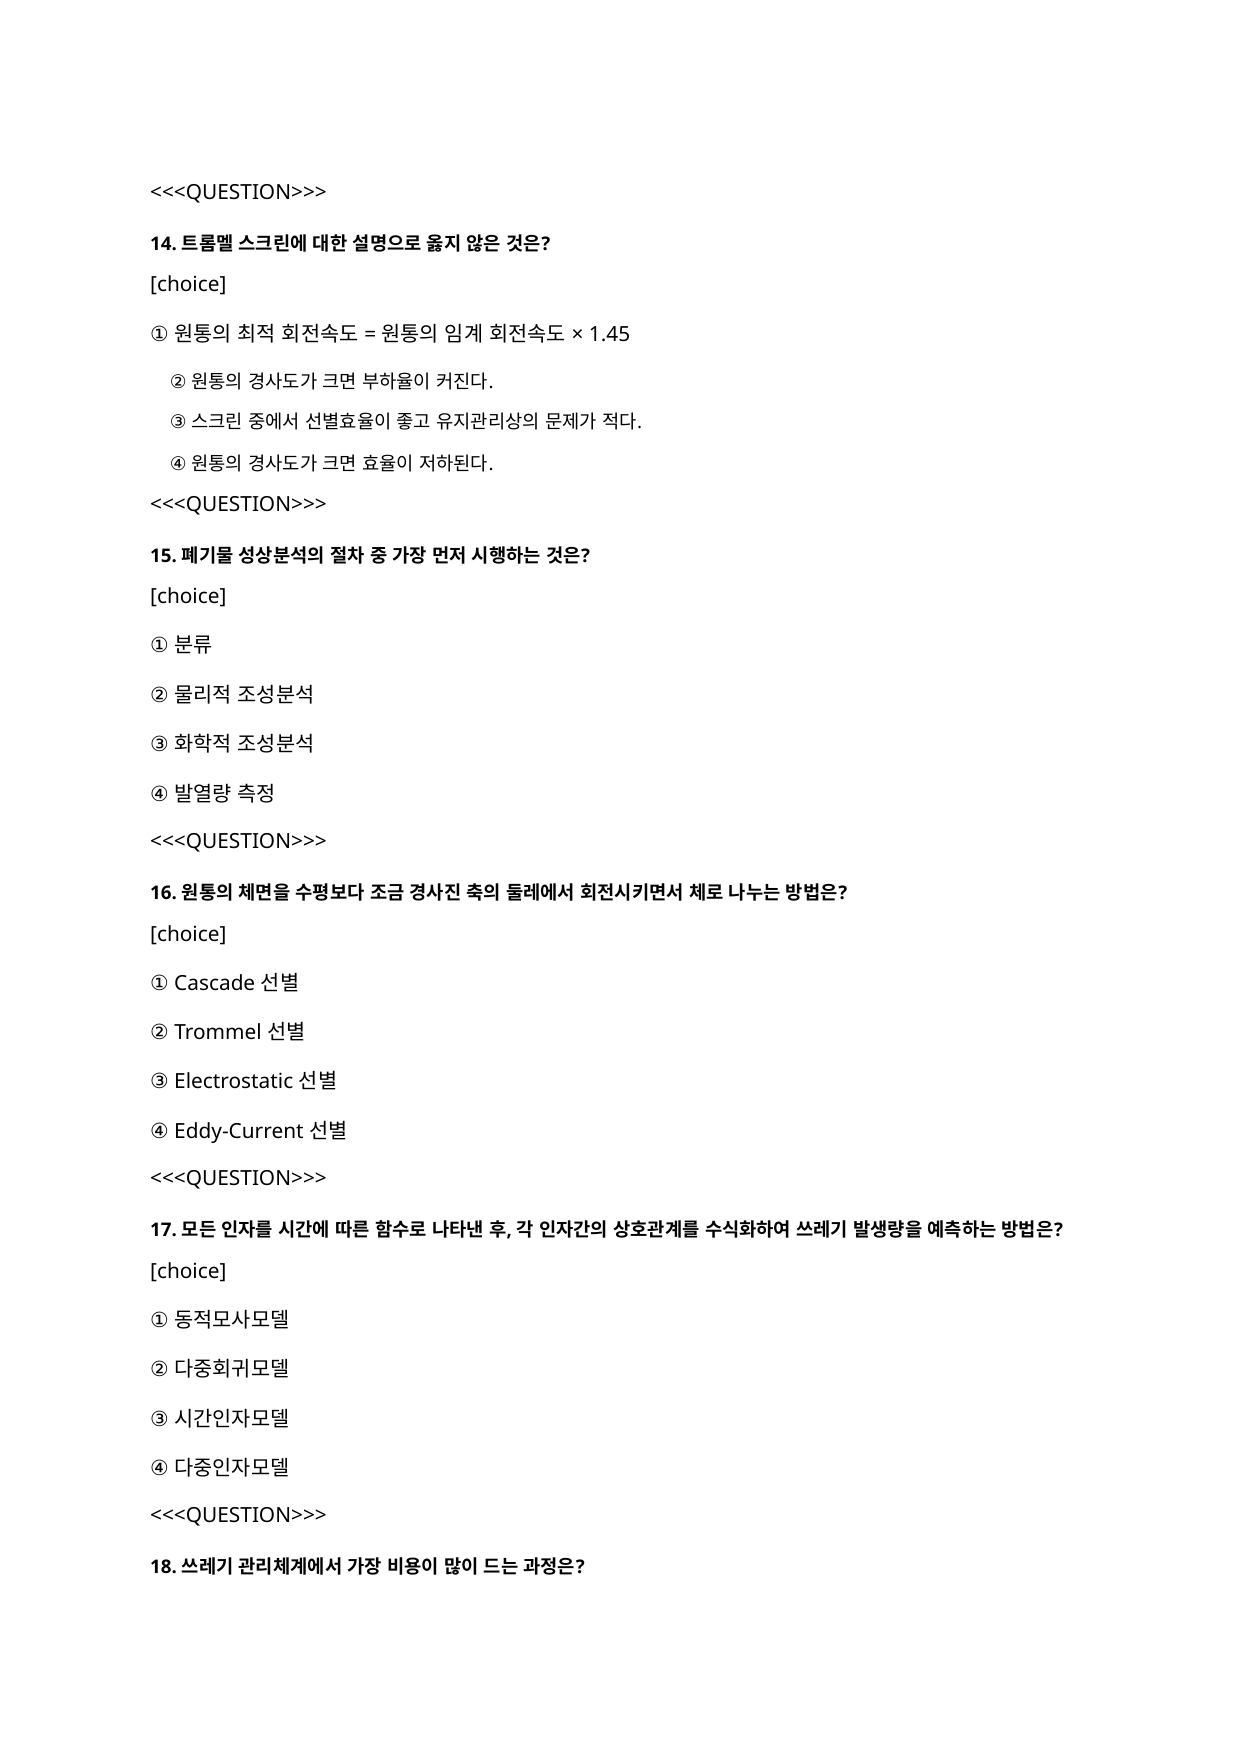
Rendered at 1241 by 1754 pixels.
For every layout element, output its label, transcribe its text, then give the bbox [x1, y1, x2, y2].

text [choice] [150, 581, 1090, 610]
text ② Trommel 선별 [150, 1015, 1090, 1046]
text ② 다중회귀모델 [150, 1352, 1090, 1383]
text ④ Eddy-Current 선별 [150, 1114, 1090, 1144]
text <<<QUESTION>>> [150, 177, 1090, 206]
text 18. 쓰레기 관리체계에서 가장 비용이 많이 드는 과정은? [150, 1552, 1090, 1579]
text ④ 다중인자모델 [150, 1451, 1090, 1482]
text [choice] [150, 1256, 1090, 1284]
text ② 물리적 조성분석 [150, 678, 1090, 708]
text 17. 모든 인자를 시간에 따른 함수로 나타낸 후, 각 인자간의 상호관계를 수식화하여 쓰레기 발생량을 예측하는 방법은? [150, 1215, 1090, 1242]
text ① 동적모사모델 [150, 1303, 1090, 1333]
text 15. 폐기물 성상분석의 절차 중 가장 먼저 시행하는 것은? [150, 541, 1090, 568]
text <<<QUESTION>>> [150, 1163, 1090, 1192]
text ③ 시간인자모델 [150, 1402, 1090, 1432]
text <<<QUESTION>>> [150, 1501, 1090, 1529]
text [choice] [150, 269, 1090, 298]
text <<<QUESTION>>> [150, 489, 1090, 517]
text ④ 원통의 경사도가 크면 효율이 저하된다. [150, 448, 1090, 475]
text ② 원통의 경사도가 크면 부하율이 커진다. [150, 366, 1090, 393]
text ③ 스크린 중에서 선별효율이 좋고 유지관리상의 문제가 적다. [150, 407, 1090, 434]
text 16. 원통의 체면을 수평보다 조금 경사진 축의 둘레에서 회전시키면서 체로 나누는 방법은? [150, 878, 1090, 905]
text ③ 화학적 조성분석 [150, 727, 1090, 758]
text <<<QUESTION>>> [150, 826, 1090, 855]
text ① 원통의 최적 회전속도 = 원통의 임계 회전속도 × 1.45 [150, 317, 1090, 347]
text ① 분류 [150, 629, 1090, 659]
text [choice] [150, 919, 1090, 947]
text ① Cascade 선별 [150, 966, 1090, 996]
text ④ 발열량 측정 [150, 777, 1090, 807]
text ③ Electrostatic 선별 [150, 1065, 1090, 1095]
text 14. 트롬멜 스크린에 대한 설명으로 옳지 않은 것은? [150, 229, 1090, 256]
